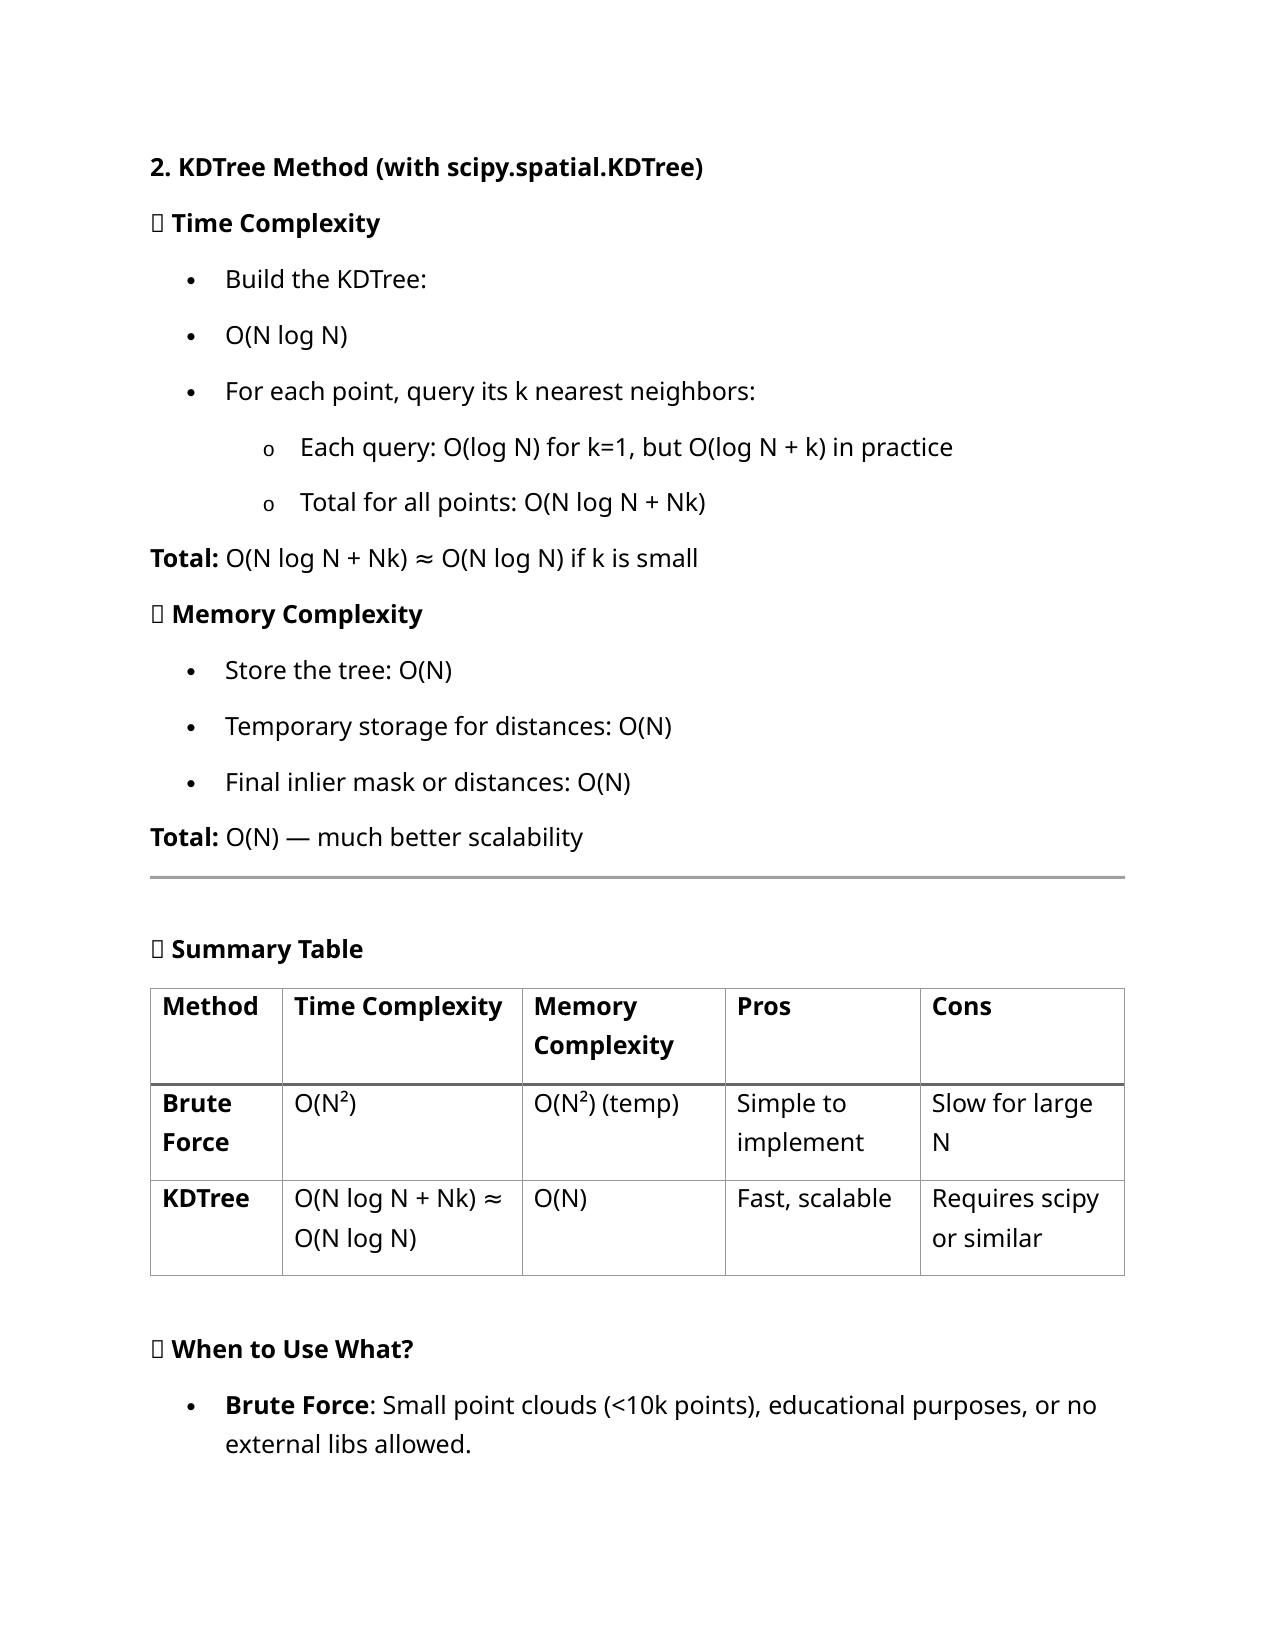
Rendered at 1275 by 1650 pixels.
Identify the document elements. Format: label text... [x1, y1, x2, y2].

list Store the tree: O(N) [187, 652, 1125, 687]
table_header Cons [921, 989, 1124, 1083]
list Brute Force: Small point clouds (<10k points), educational purposes, or no external libs allowed. [187, 1388, 1125, 1461]
list Temporary storage for distances: O(N) [187, 708, 1125, 742]
table_header Method [151, 989, 282, 1083]
table_cell O(N²) [283, 1086, 522, 1180]
text Total: O(N) — much better scalability [150, 820, 1125, 854]
text 🧠 Memory Complexity [150, 597, 1125, 631]
table_header Time Complexity [283, 989, 522, 1083]
table_cell O(N) [523, 1181, 725, 1275]
table_cell O(N²) (temp) [523, 1086, 725, 1180]
table_cell Simple to implement [726, 1086, 920, 1180]
table_cell O(N log N + Nk) ≈ O(N log N) [283, 1181, 522, 1275]
list For each point, query its k nearest neighbors: [187, 373, 1125, 407]
table_cell Brute Force [151, 1086, 282, 1180]
table_header Pros [726, 989, 920, 1083]
list Build the KDTree: [187, 262, 1125, 296]
text 👀 When to Use What? [150, 1332, 1125, 1366]
text 🔁 Time Complexity [150, 206, 1125, 240]
list Total for all points: O(N log N + Nk) [262, 485, 1125, 519]
table_cell Requires scipy or similar [921, 1181, 1124, 1275]
table_cell Slow for large N [921, 1086, 1124, 1180]
list Final inlier mask or distances: O(N) [187, 764, 1125, 798]
text Total: O(N log N + Nk) ≈ O(N log N) if k is small [150, 541, 1125, 575]
table_header Memory Complexity [523, 989, 725, 1083]
text 🥊 Summary Table [150, 932, 1125, 966]
table_cell Fast, scalable [726, 1181, 920, 1275]
text 2. KDTree Method (with scipy.spatial.KDTree) [150, 150, 1125, 184]
table_cell KDTree [151, 1181, 282, 1275]
list O(N log N) [187, 317, 1125, 352]
list Each query: O(log N) for k=1, but O(log N + k) in practice [262, 429, 1125, 463]
